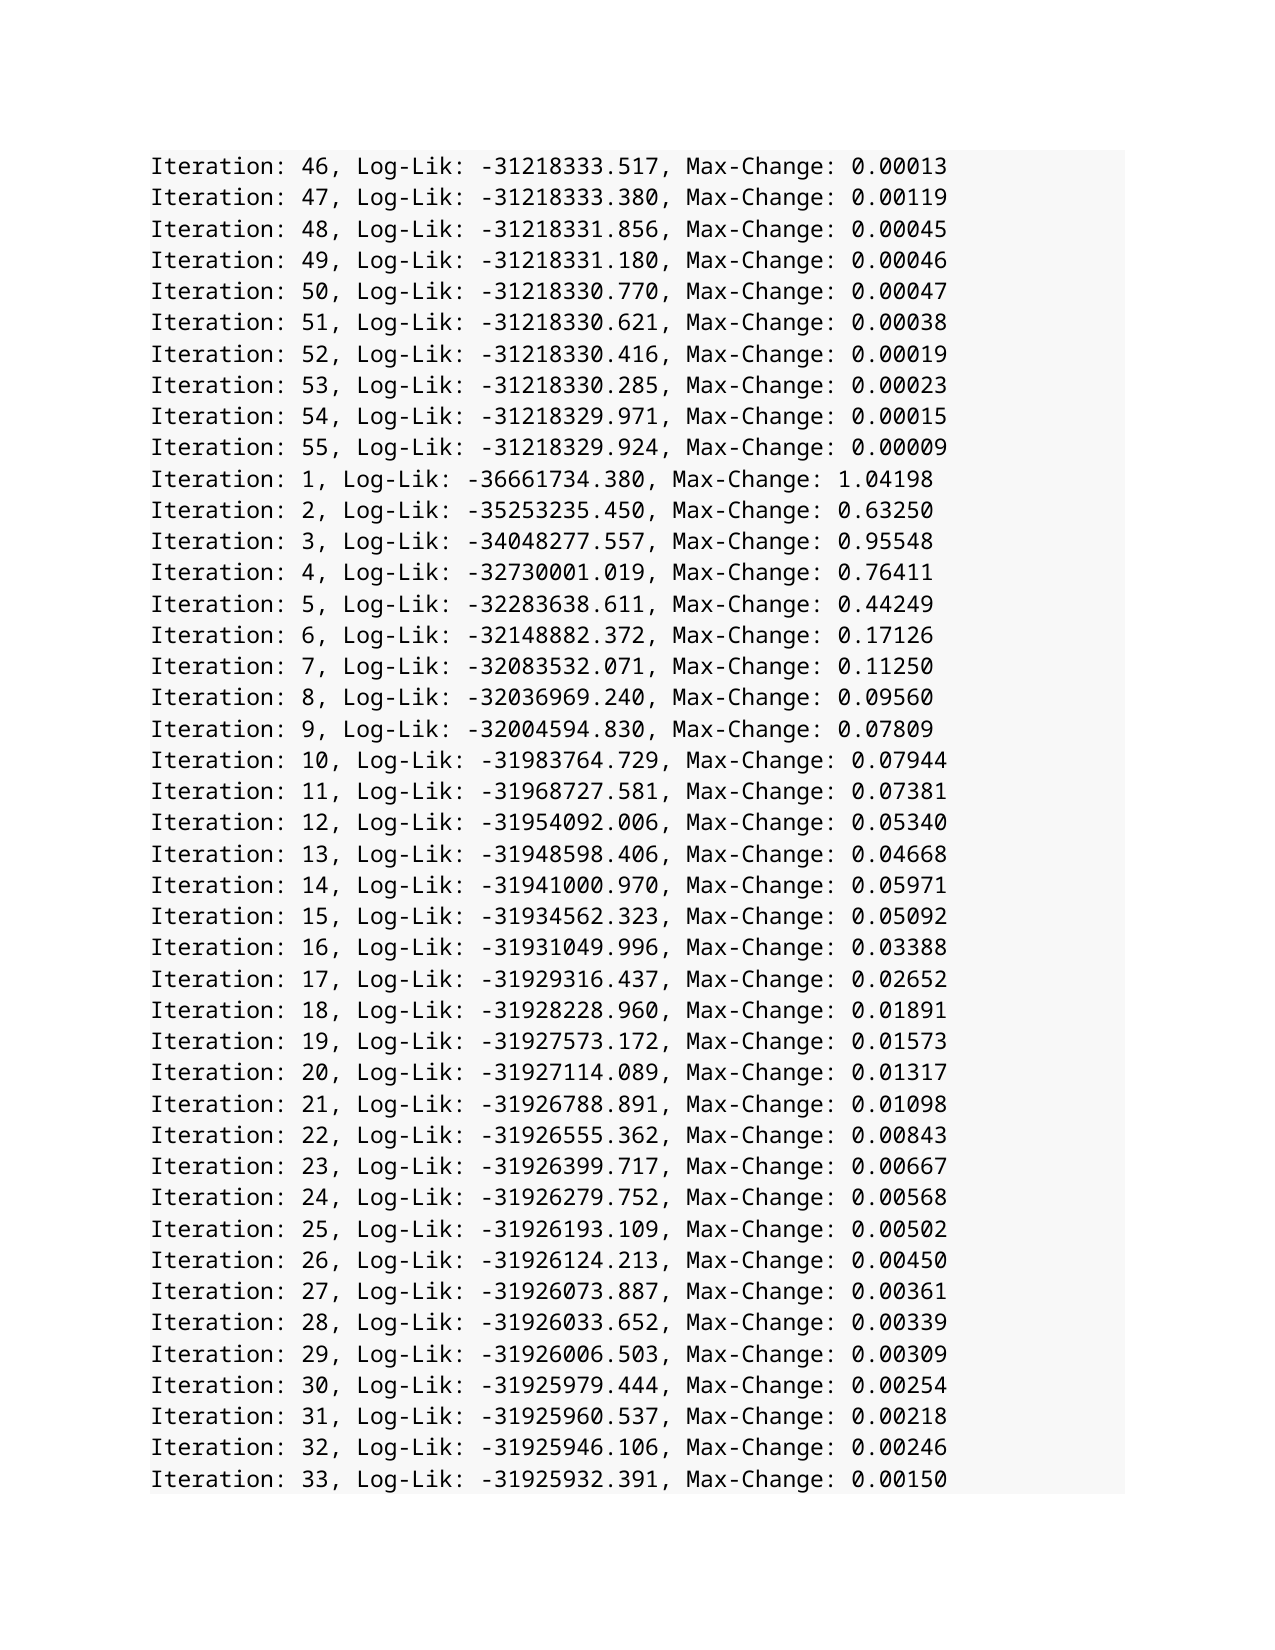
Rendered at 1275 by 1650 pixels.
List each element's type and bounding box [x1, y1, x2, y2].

text [150, 150, 1125, 1494]
